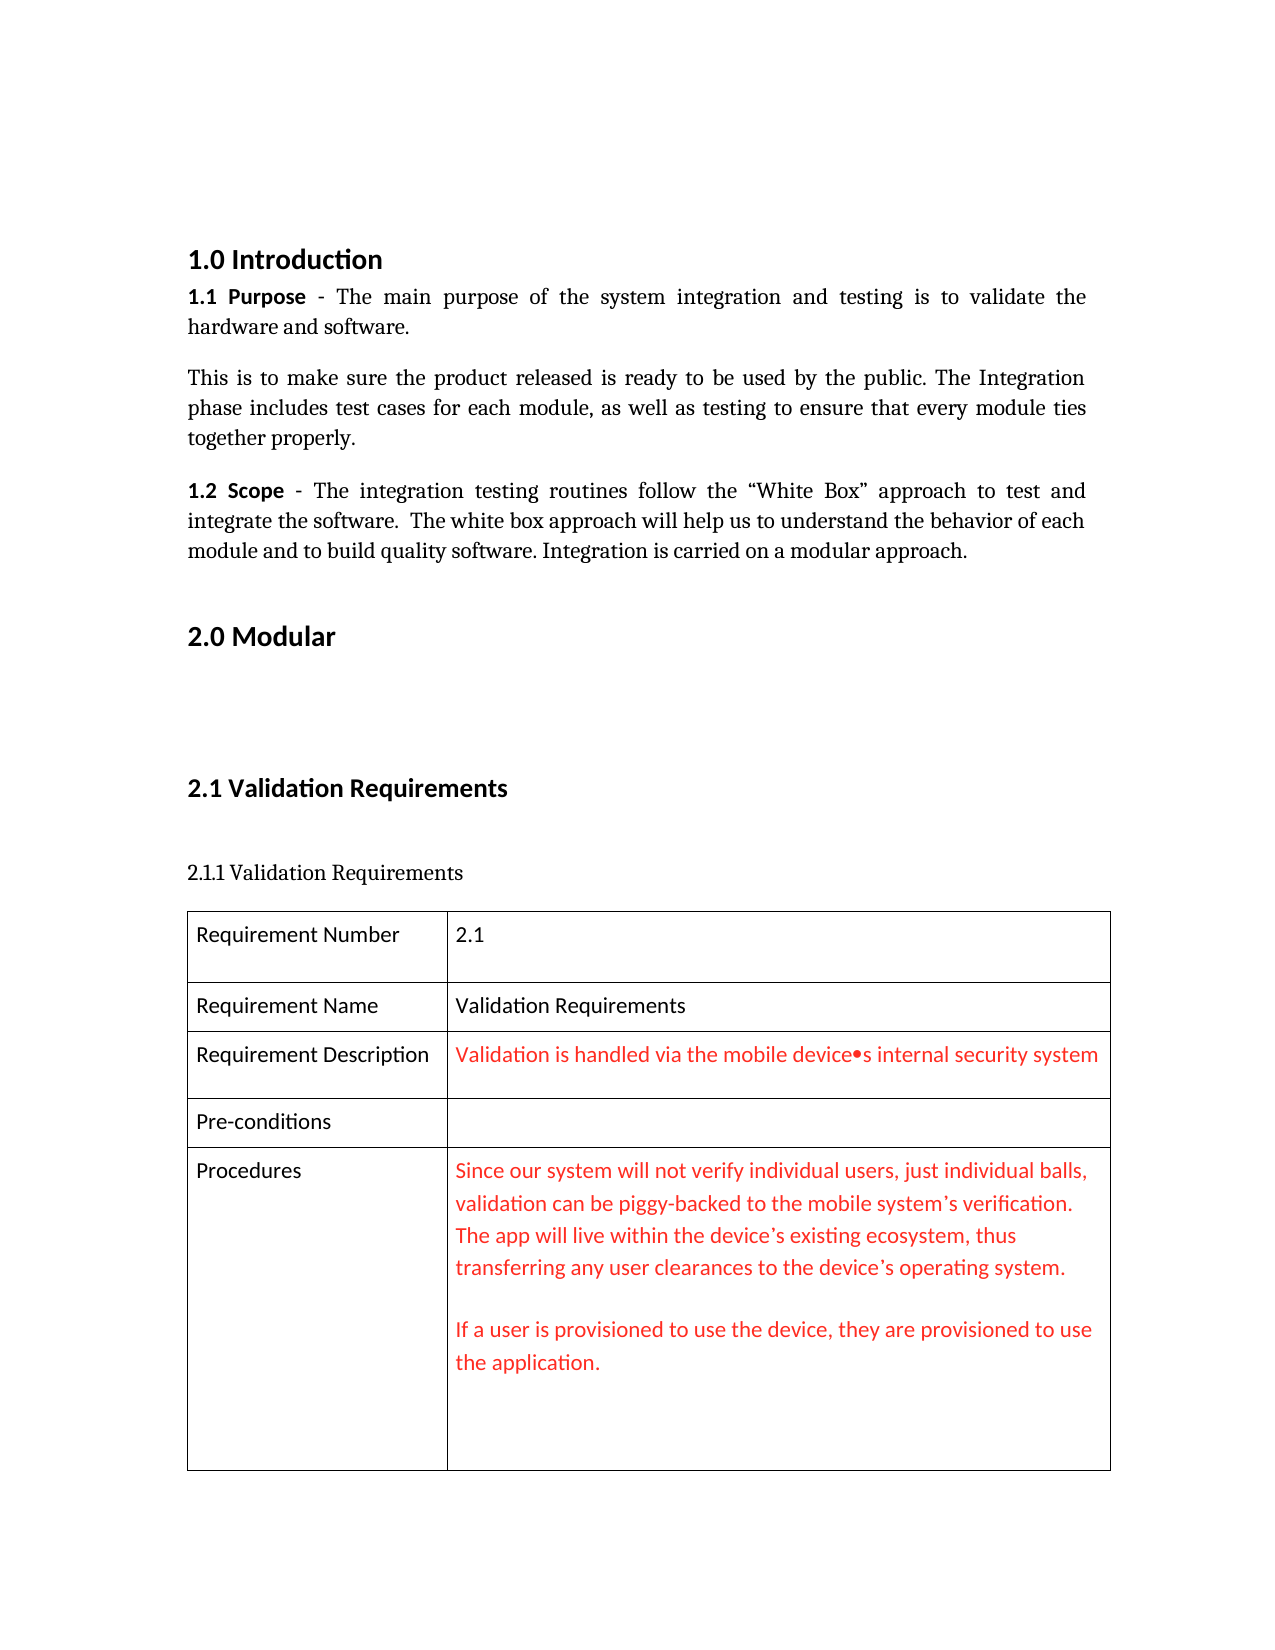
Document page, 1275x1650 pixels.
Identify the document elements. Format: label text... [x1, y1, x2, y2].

table_cell [448, 1099, 1110, 1147]
subtitle 2.0 Modular [187, 618, 1087, 654]
table_header Requirement Number [188, 912, 447, 982]
text 1.2 Scope - The integration testing routines follow the “White Box” approach to test and integrate the software. The white box approach will help us to understand the behavior of each module and to build quality software. Integration is carried on a modular approach. [187, 476, 1087, 565]
table_cell Requirement Description [188, 1032, 447, 1098]
table_cell Procedures [188, 1148, 447, 1470]
text This is to make sure the product released is ready to be used by the public. The Integration phase includes test cases for each module, as well as testing to ensure that every module ties together properly. [187, 365, 1087, 452]
table_cell Validation is handled via the mobile devices internal security system [448, 1032, 1110, 1098]
table_cell Since our system will not verify individual users, just individual balls, validation can be piggy-backed to the mobile system’s verification. The app will live within the device’s existing ecosystem, thus transferring any user clearances to the device’s operating system. If a user is provisioned to use the device, they are provisioned to use the application. [448, 1148, 1110, 1470]
table_cell Validation Requirements [448, 983, 1110, 1031]
subtitle 2.1 Validation Requirements [187, 771, 1087, 804]
subtitle 1.0 Introduction [187, 241, 1087, 277]
table_header 2.1 [448, 912, 1110, 982]
table_cell Requirement Name [188, 983, 447, 1031]
table_cell Pre-conditions [188, 1099, 447, 1147]
text 1.1 Purpose - The main purpose of the system integration and testing is to validate the hardware and software. [187, 282, 1087, 340]
text 2.1.1 Validation Requirements [187, 860, 1087, 887]
